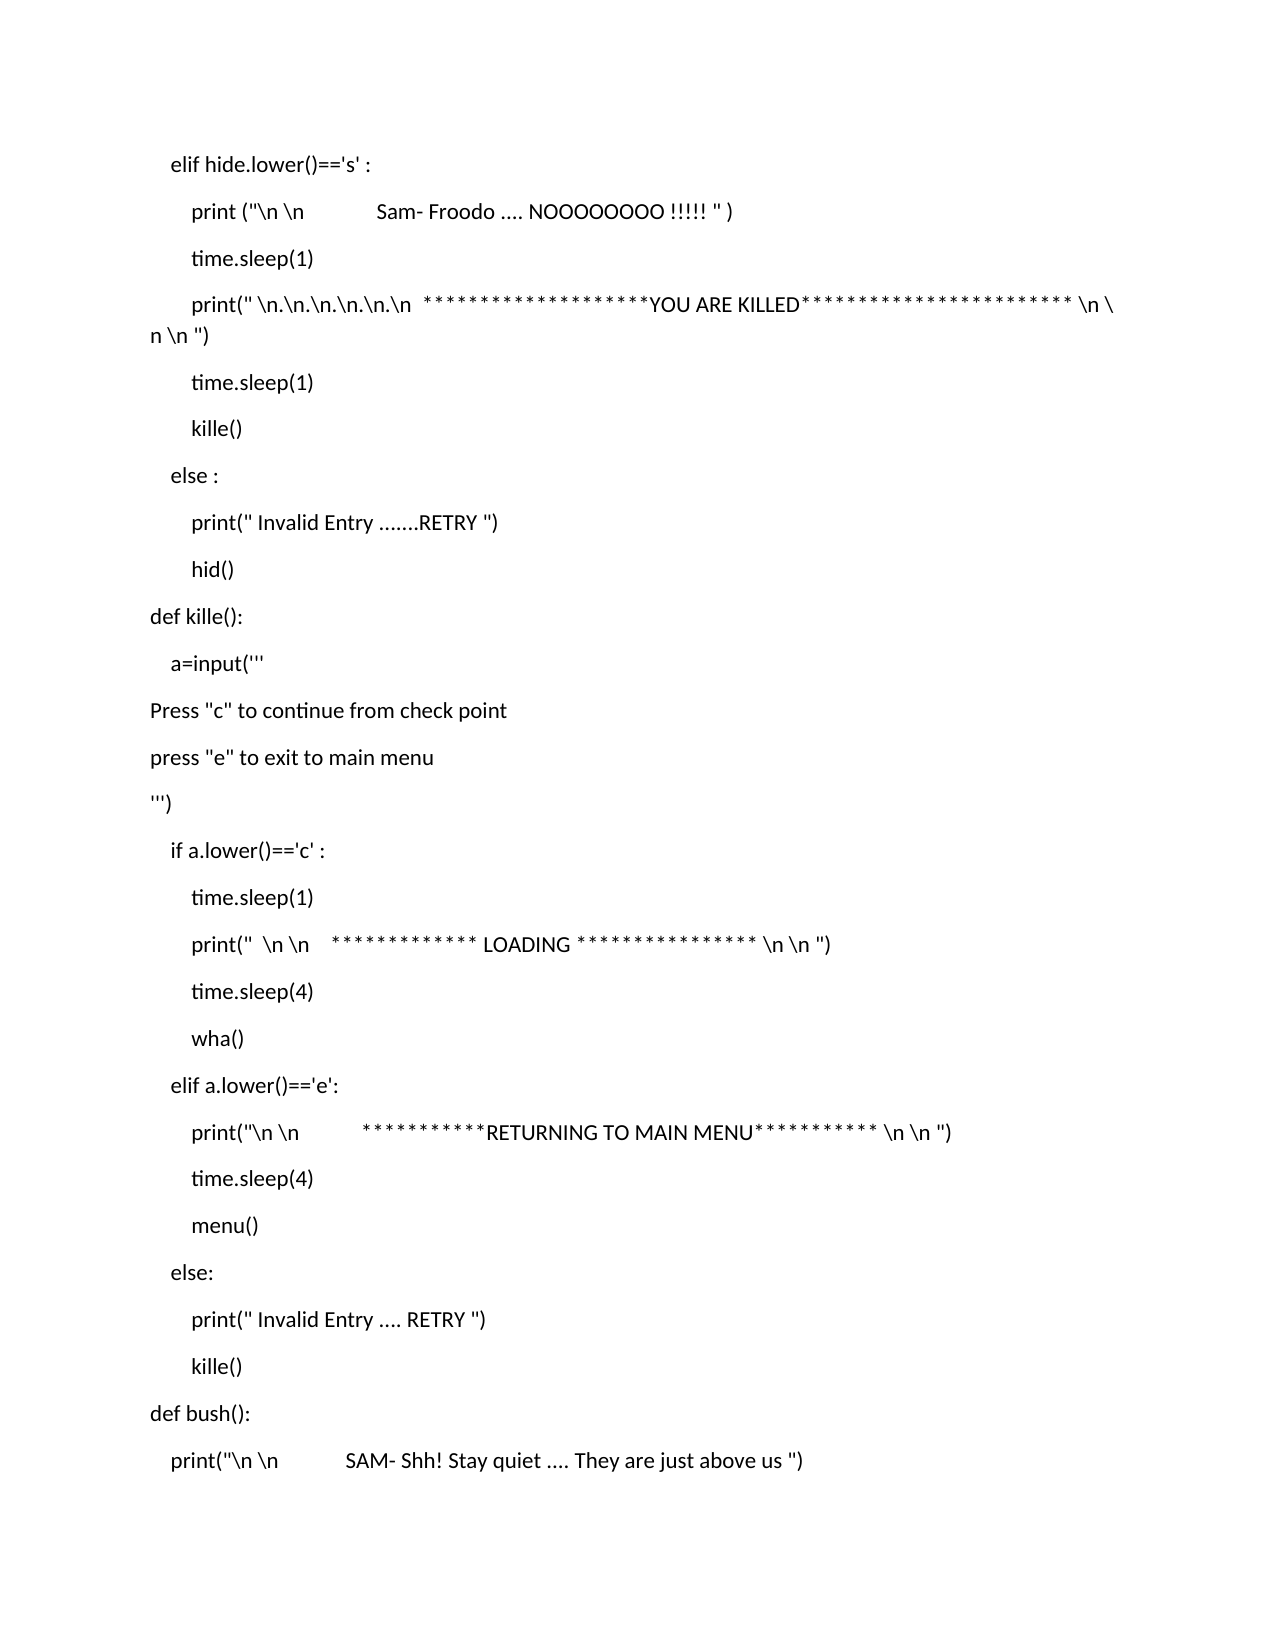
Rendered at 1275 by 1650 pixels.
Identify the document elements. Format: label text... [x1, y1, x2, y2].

text Press "c" to continue from check point [150, 696, 1125, 724]
text else: [150, 1258, 1125, 1286]
text kille() [150, 414, 1125, 443]
text time.sleep(4) [150, 977, 1125, 1005]
text def bush(): [150, 1399, 1125, 1427]
text if a.lower()=='c' : [150, 836, 1125, 864]
text print("\n \n SAM- Shh! Stay quiet .... They are just above us ") [150, 1446, 1125, 1474]
text elif a.lower()=='e': [150, 1071, 1125, 1099]
text print("\n \n ***********RETURNING TO MAIN MENU*********** \n \n ") [150, 1118, 1125, 1146]
text def kille(): [150, 602, 1125, 630]
text hid() [150, 555, 1125, 583]
text menu() [150, 1211, 1125, 1239]
text elif hide.lower()=='s' : [150, 150, 1125, 178]
text time.sleep(4) [150, 1164, 1125, 1193]
text ''') [150, 789, 1125, 818]
text time.sleep(1) [150, 883, 1125, 911]
text time.sleep(1) [150, 368, 1125, 396]
text print(" Invalid Entry .......RETRY ") [150, 508, 1125, 536]
text time.sleep(1) [150, 244, 1125, 272]
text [150, 197, 1125, 225]
text a=input(''' [150, 649, 1125, 677]
text print(" Invalid Entry .... RETRY ") [150, 1305, 1125, 1333]
text press "e" to exit to main menu [150, 743, 1125, 771]
text else : [150, 461, 1125, 489]
text wha() [150, 1024, 1125, 1052]
text print(" \n \n ************* LOADING **************** \n \n ") [150, 930, 1125, 958]
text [150, 291, 1125, 349]
text kille() [150, 1352, 1125, 1380]
